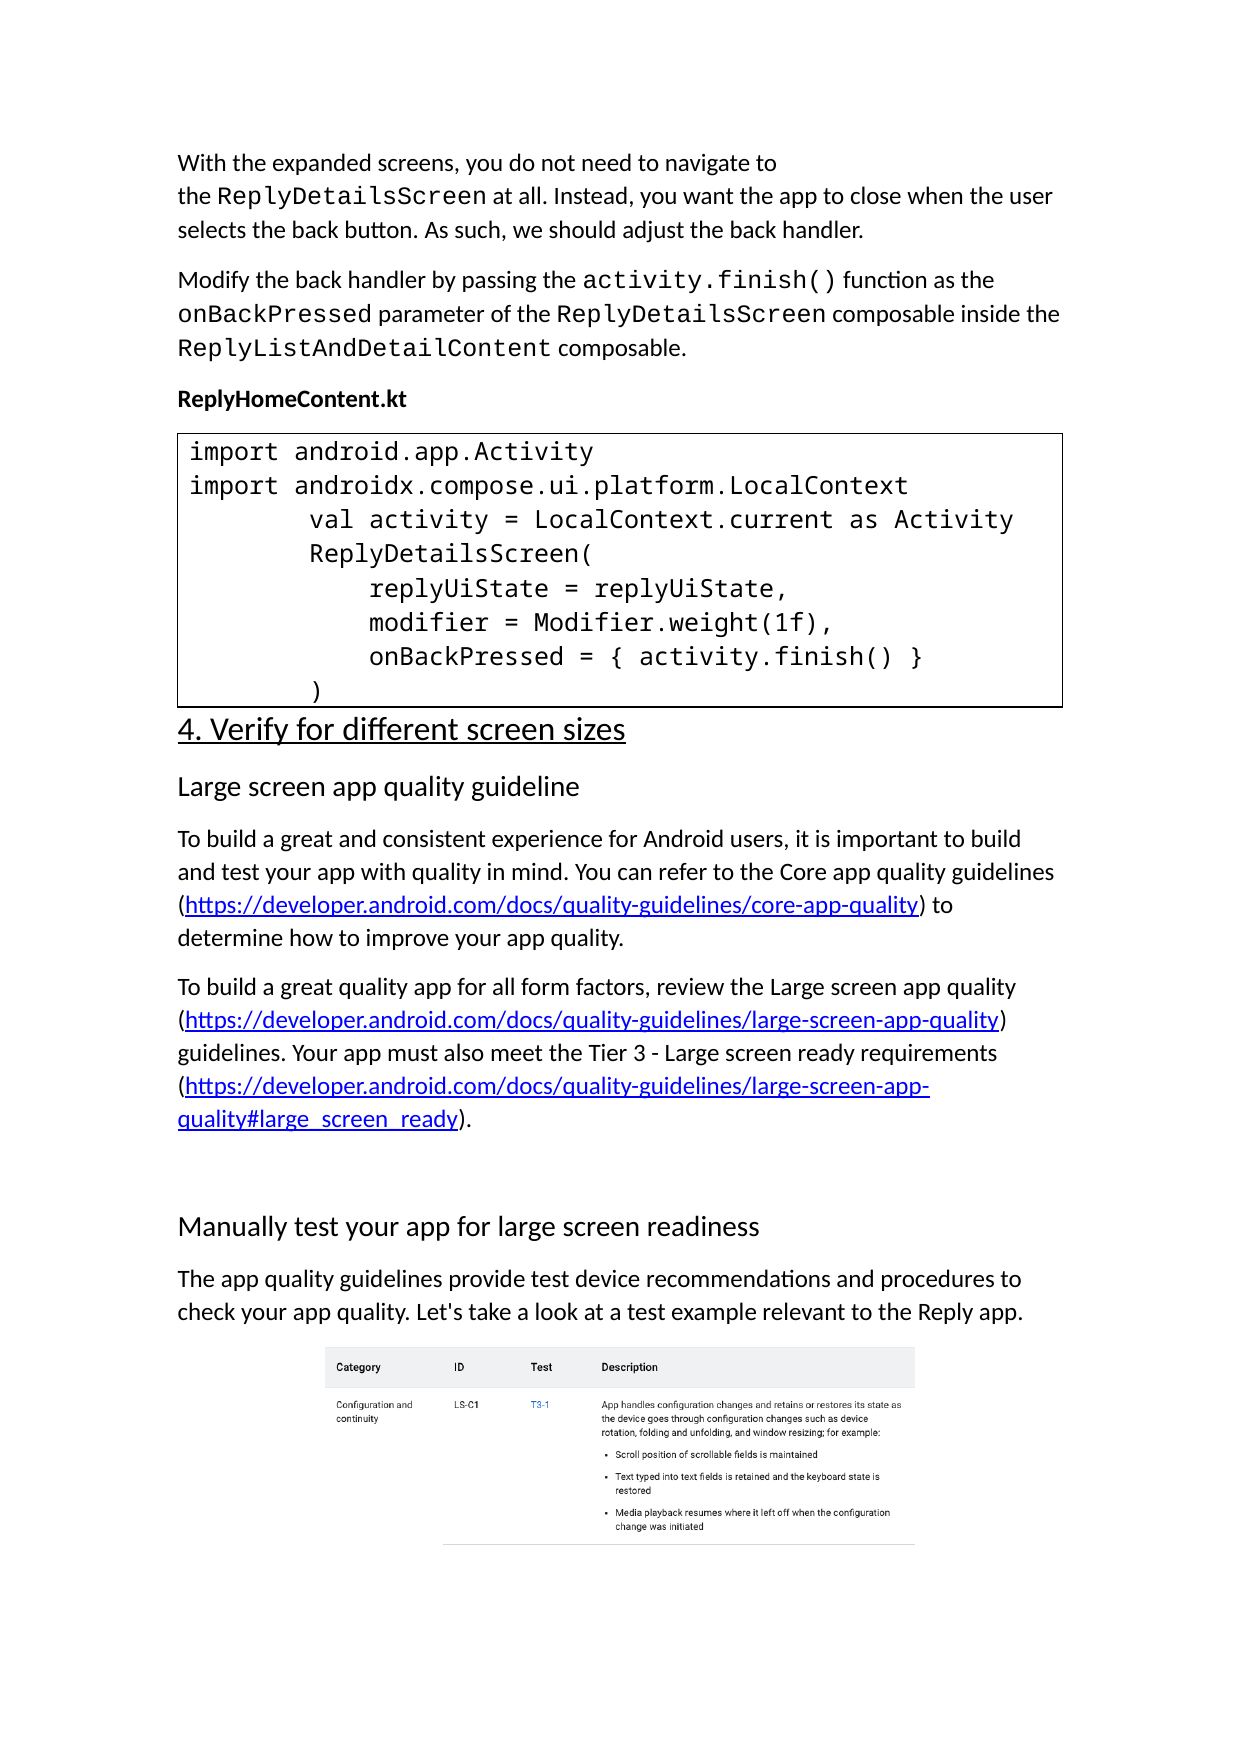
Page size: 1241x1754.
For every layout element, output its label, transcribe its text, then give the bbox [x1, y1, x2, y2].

text Large screen app quality guideline [177, 768, 1063, 804]
text ReplyHomeContent.kt [177, 383, 1063, 414]
text To build a great and consistent experience for Android users, it is important to build and test your app with quality in mind. You can refer to the Core app quality guidelines (https://developer.android.com/docs/quality-guidelines/core-app-quality) to determine how to improve your app quality. [177, 823, 1063, 952]
table_header import android.app.Activity import androidx.compose.ui.platform.LocalContext val activity = LocalContext.current as Activity ReplyDetailsScreen( replyUiState = replyUiState, modifier = Modifier.weight(1f), onBackPressed = { activity.finish() } ) [178, 434, 1062, 706]
text Manually test your app for large screen readiness [177, 1208, 1063, 1243]
text Modify the back handler by passing the activity.finish() function as the onBackPressed parameter of the ReplyDetailsScreen composable inside the ReplyListAndDetailContent composable. [177, 264, 1063, 364]
text The app quality guidelines provide test device recommendations and procedures to check your app quality. Let's take a look at a test example relevant to the Reply app. [177, 1263, 1063, 1326]
text 4. Verify for different screen sizes [177, 708, 1063, 748]
picture [325, 1345, 916, 1546]
text To build a great quality app for all form factors, review the Large screen app quality (https://developer.android.com/docs/quality-guidelines/large-screen-app-quality) guidelines. Your app must also meet the Tier 3 - Large screen ready requirements (https://developer.android.com/docs/quality-guidelines/large-screen-app-quality#large_screen_ready). [177, 972, 1063, 1134]
text With the expanded screens, you do not need to navigate to the ReplyDetailsScreen at all. Instead, you want the app to close when the user selects the back button. As such, we should adjust the back handler. [177, 148, 1063, 245]
